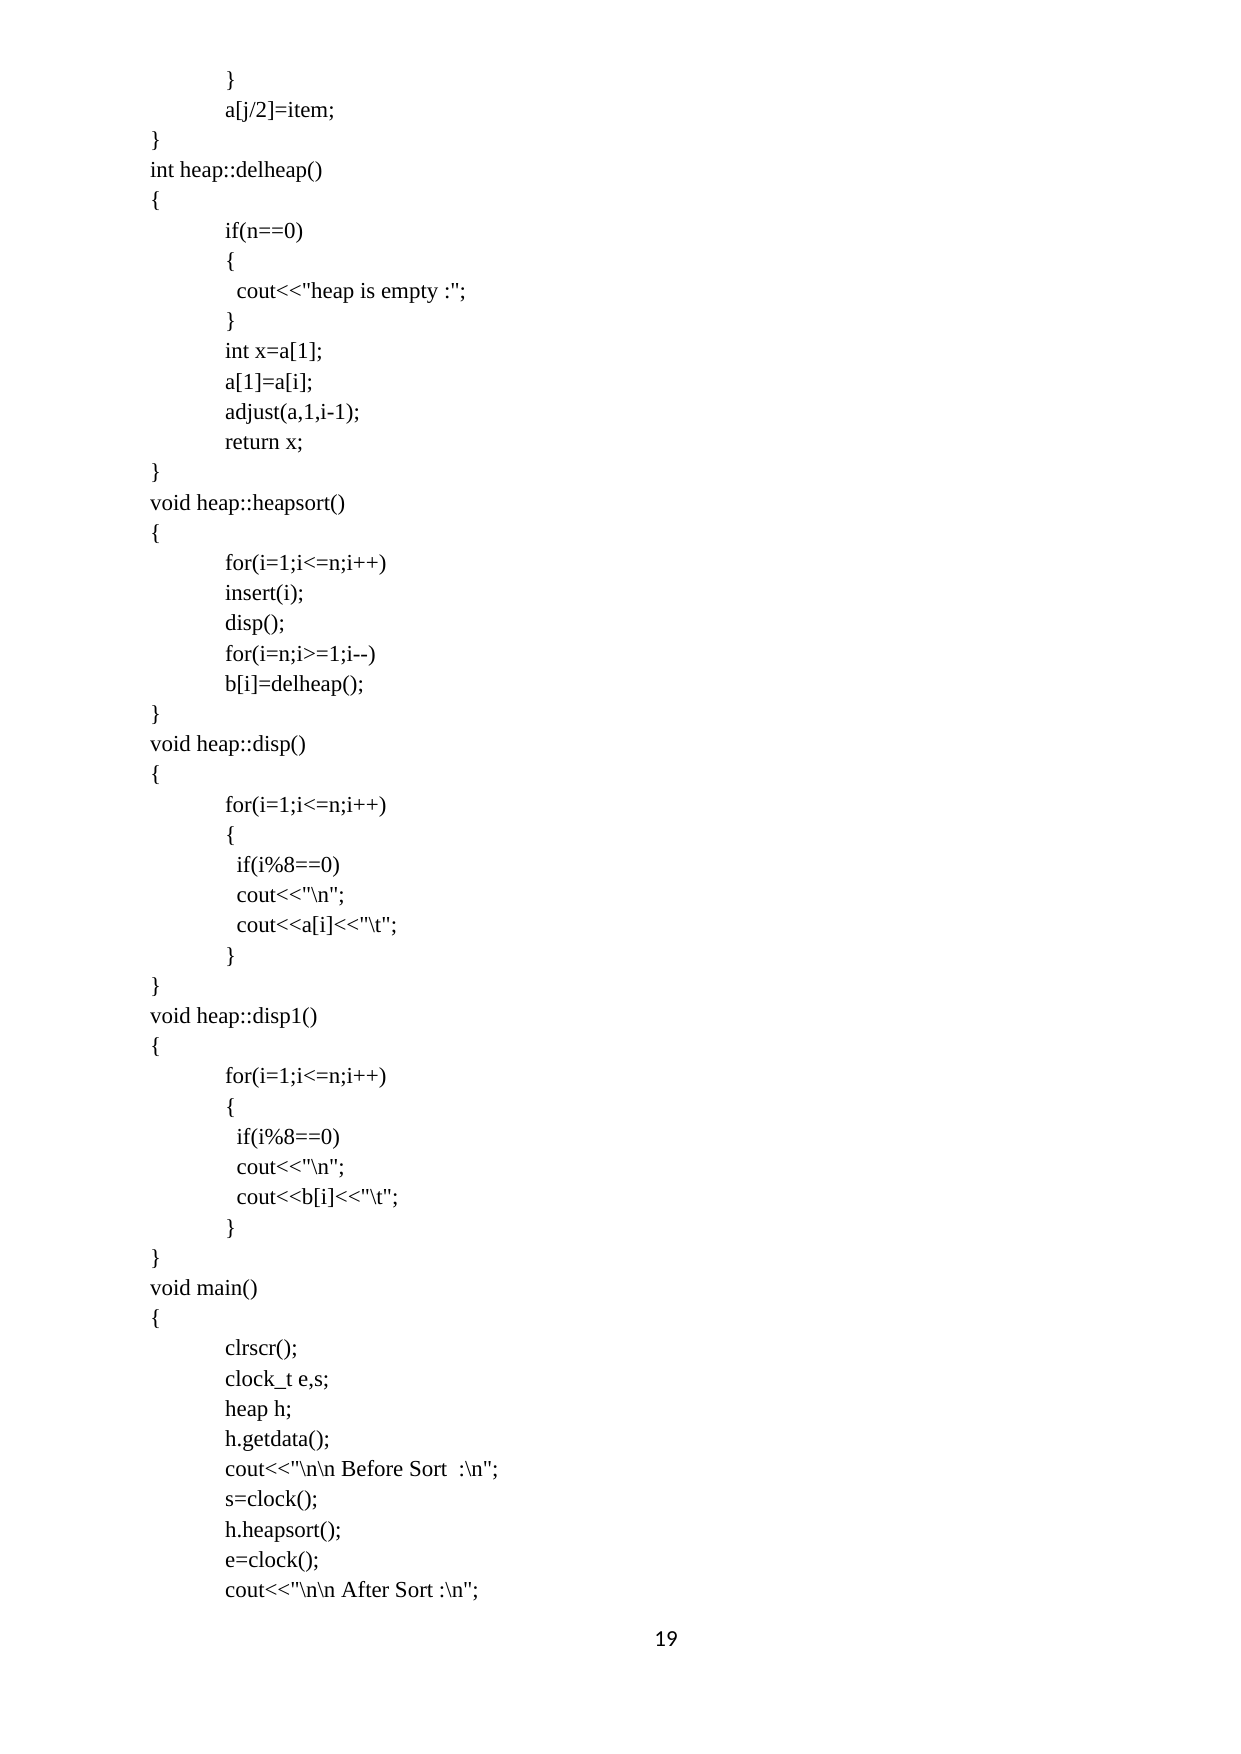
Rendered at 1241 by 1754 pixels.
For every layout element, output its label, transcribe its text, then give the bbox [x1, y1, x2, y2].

text { [150, 1304, 1181, 1331]
text h.heapsort(); [150, 1516, 1181, 1542]
text } [150, 126, 1181, 152]
text { [150, 247, 1181, 273]
text for(i=n;i>=1;i--) [150, 639, 1181, 666]
text { [150, 821, 1181, 847]
text void heap::disp() [150, 730, 1181, 757]
text } [150, 1213, 1181, 1240]
text return x; [150, 428, 1181, 454]
text int x=a[1]; [150, 337, 1181, 364]
text a[1]=a[i]; [150, 368, 1181, 394]
text { [150, 519, 1181, 545]
text if(i%8==0) [150, 851, 1181, 877]
text } [150, 458, 1181, 485]
text } [150, 66, 1181, 92]
text b[i]=delheap(); [150, 670, 1181, 696]
text cout<<b[i]<<"\t"; [150, 1183, 1181, 1210]
text } [150, 972, 1181, 998]
text { [150, 1032, 1181, 1059]
text clock_t e,s; [150, 1364, 1181, 1391]
text { [150, 186, 1181, 213]
text if(n==0) [150, 217, 1181, 243]
text } [150, 700, 1181, 726]
text a[j/2]=item; [150, 96, 1181, 122]
text } [150, 1244, 1181, 1270]
text s=clock(); [150, 1485, 1181, 1512]
text clrscr(); [150, 1334, 1181, 1361]
text e=clock(); [150, 1546, 1181, 1572]
text insert(i); [150, 579, 1181, 606]
text } [150, 307, 1181, 334]
text for(i=1;i<=n;i++) [150, 549, 1181, 575]
text heap h; [150, 1395, 1181, 1421]
text { [150, 1093, 1181, 1119]
text void heap::heapsort() [150, 488, 1181, 515]
text cout<<"\n"; [150, 881, 1181, 908]
text { [150, 760, 1181, 787]
text h.getdata(); [150, 1425, 1181, 1451]
text cout<<"\n"; [150, 1153, 1181, 1179]
text for(i=1;i<=n;i++) [150, 1062, 1181, 1089]
text if(i%8==0) [150, 1123, 1181, 1149]
text cout<<a[i]<<"\t"; [150, 911, 1181, 938]
text cout<<"heap is empty :"; [150, 277, 1181, 303]
text void main() [150, 1274, 1181, 1300]
text int heap::delheap() [150, 156, 1181, 183]
text for(i=1;i<=n;i++) [150, 791, 1181, 817]
text disp(); [150, 609, 1181, 636]
text } [150, 942, 1181, 968]
text cout<<"\n\n Before Sort :\n"; [150, 1455, 1181, 1482]
text adjust(a,1,i-1); [150, 398, 1181, 424]
text void heap::disp1() [150, 1002, 1181, 1028]
text cout<<"\n\n After Sort :\n"; [150, 1576, 1181, 1602]
